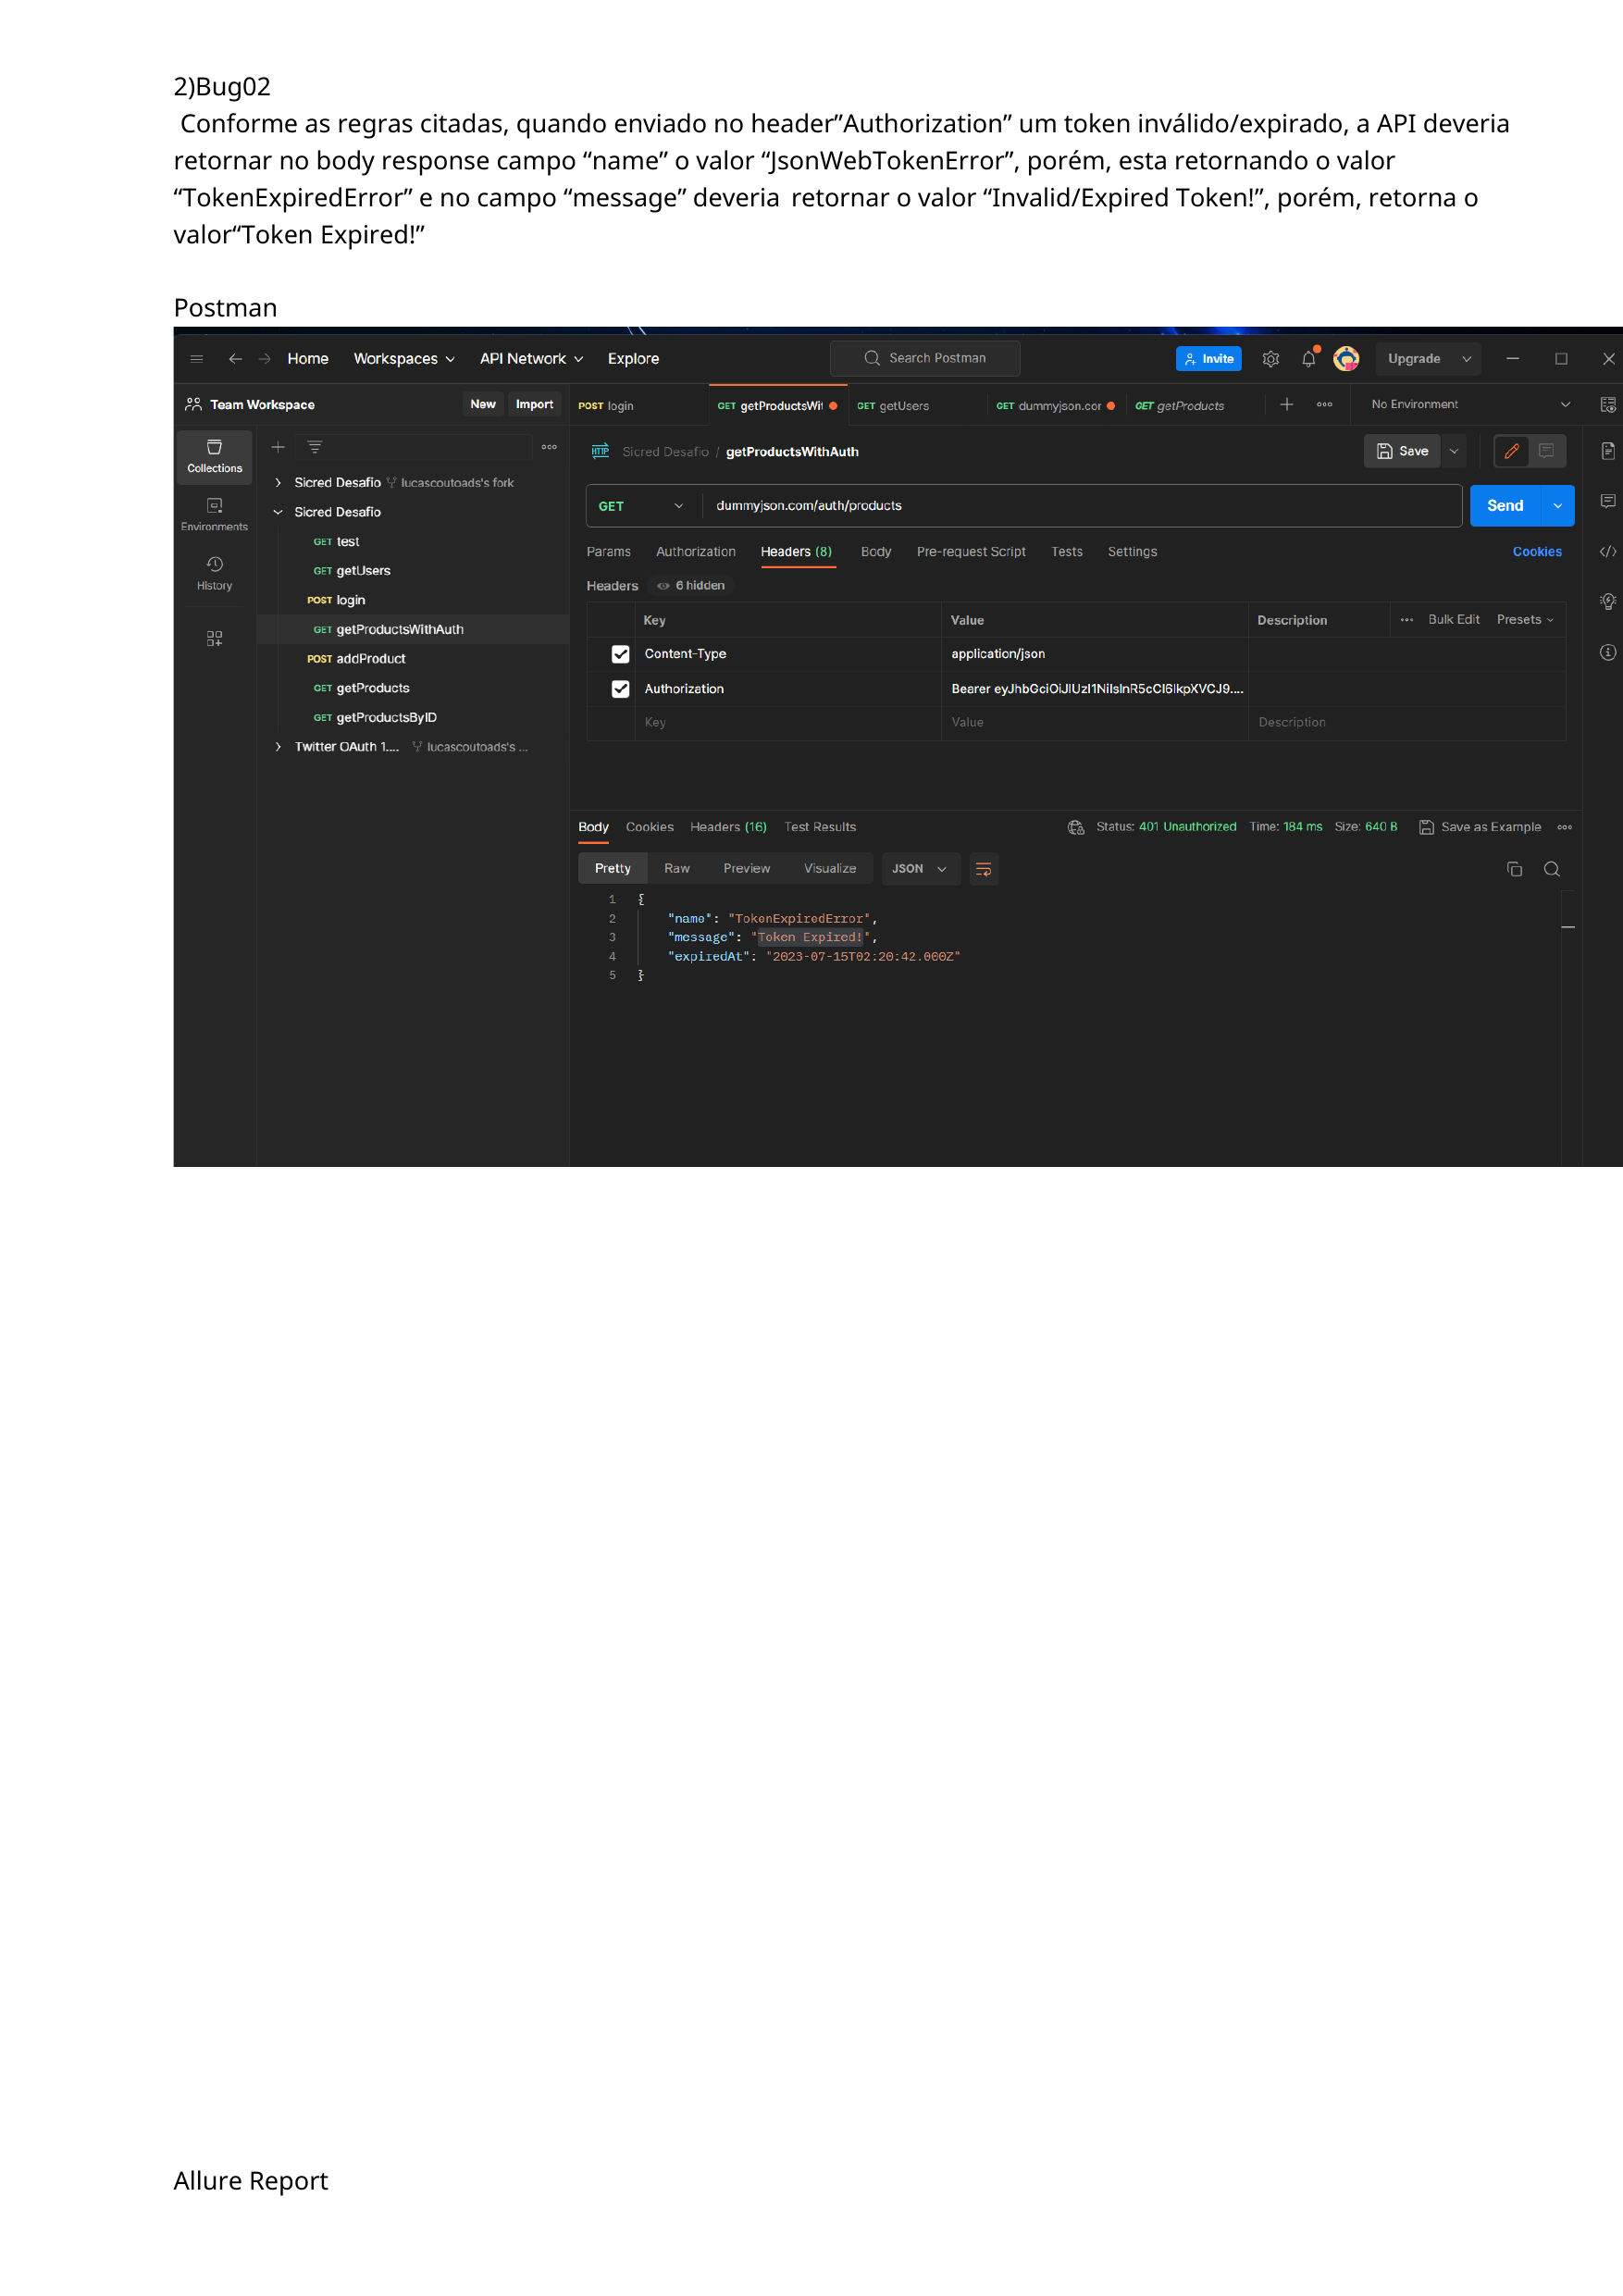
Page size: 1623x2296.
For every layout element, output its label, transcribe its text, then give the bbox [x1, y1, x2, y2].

list Postman [173, 291, 1554, 325]
list Conforme as regras citadas, quando enviado no header”Authorization” um token inválido/expirado, a API deveria retornar no body response campo “name” o valor “JsonWebTokenError”, porém, esta retornando o valor “TokenExpiredError” e no campo “message” deveria retornar o valor “Invalid/Expired Token!”, porém, retorna o valor“Token Expired!” [173, 106, 1554, 251]
list Allure Report [173, 2163, 1554, 2197]
picture [173, 327, 1623, 1167]
list 2)Bug02 [173, 69, 1554, 104]
